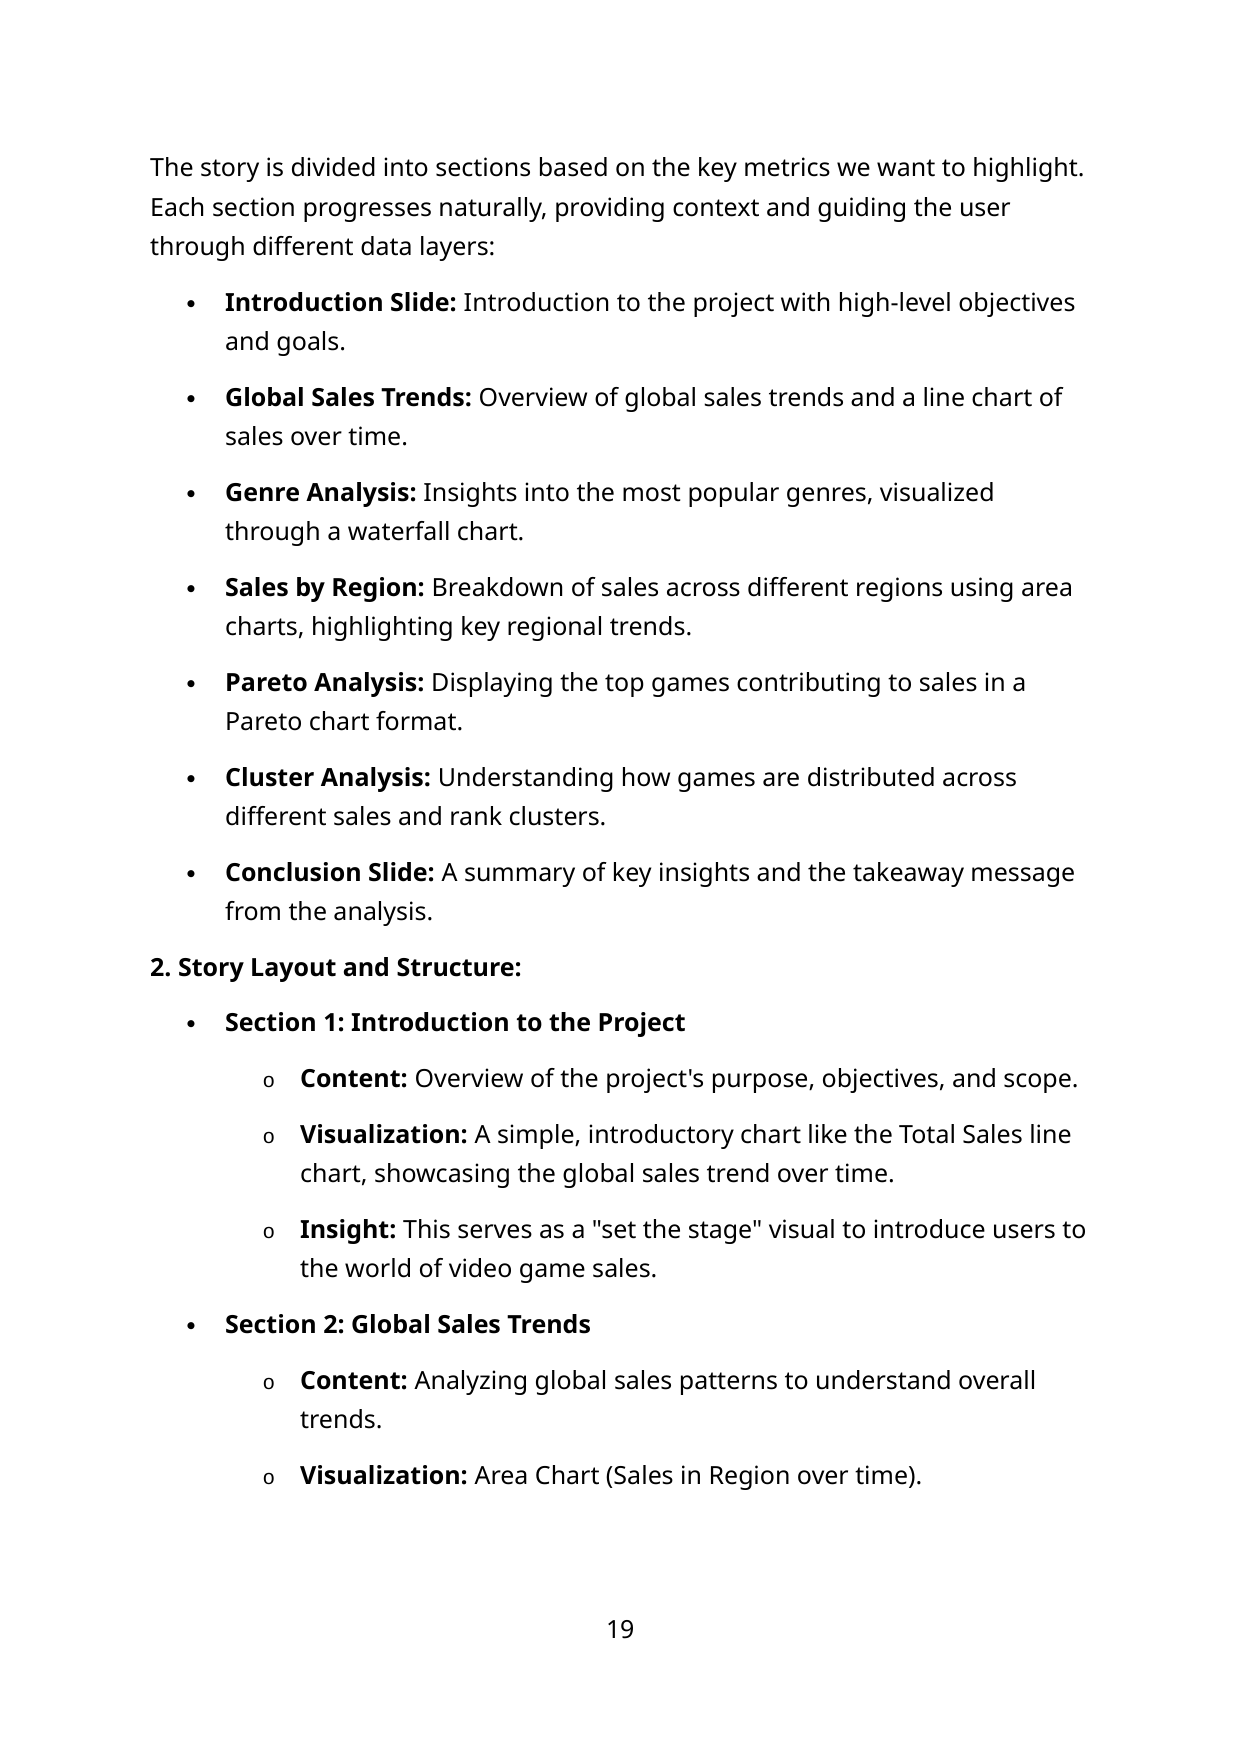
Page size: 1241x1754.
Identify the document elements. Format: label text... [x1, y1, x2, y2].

list Introduction Slide: Introduction to the project with high-level objectives and goals. [187, 284, 1090, 357]
list Sales by Region: Breakdown of sales across different regions using area charts, highlighting key regional trends. [187, 569, 1090, 642]
list Visualization: A simple, introductory chart like the Total Sales line chart, showcasing the global sales trend over time. [262, 1117, 1090, 1190]
text The story is divided into sections based on the key metrics we want to highlight. Each section progresses naturally, providing context and guiding the user through different data layers: [150, 150, 1090, 262]
list Cluster Analysis: Understanding how games are distributed across different sales and rank clusters. [187, 759, 1090, 832]
list Global Sales Trends: Overview of global sales trends and a line chart of sales over time. [187, 379, 1090, 452]
list Genre Analysis: Insights into the most popular genres, visualized through a waterfall chart. [187, 474, 1090, 547]
list Section 2: Global Sales Trends [187, 1307, 1090, 1341]
text 2. Story Layout and Structure: [150, 949, 1090, 983]
list Visualization: Area Chart (Sales in Region over time). [262, 1457, 1090, 1492]
list Section 1: Introduction to the Project [187, 1005, 1090, 1039]
list Pareto Analysis: Displaying the top games contributing to sales in a Pareto chart format. [187, 664, 1090, 737]
list Content: Overview of the project's purpose, objectives, and scope. [262, 1061, 1090, 1095]
list Insight: This serves as a "set the stage" visual to introduce users to the world of video game sales. [262, 1212, 1090, 1285]
list Conclusion Slide: A summary of key insights and the takeaway message from the analysis. [187, 854, 1090, 927]
list Content: Analyzing global sales patterns to understand overall trends. [262, 1362, 1090, 1436]
